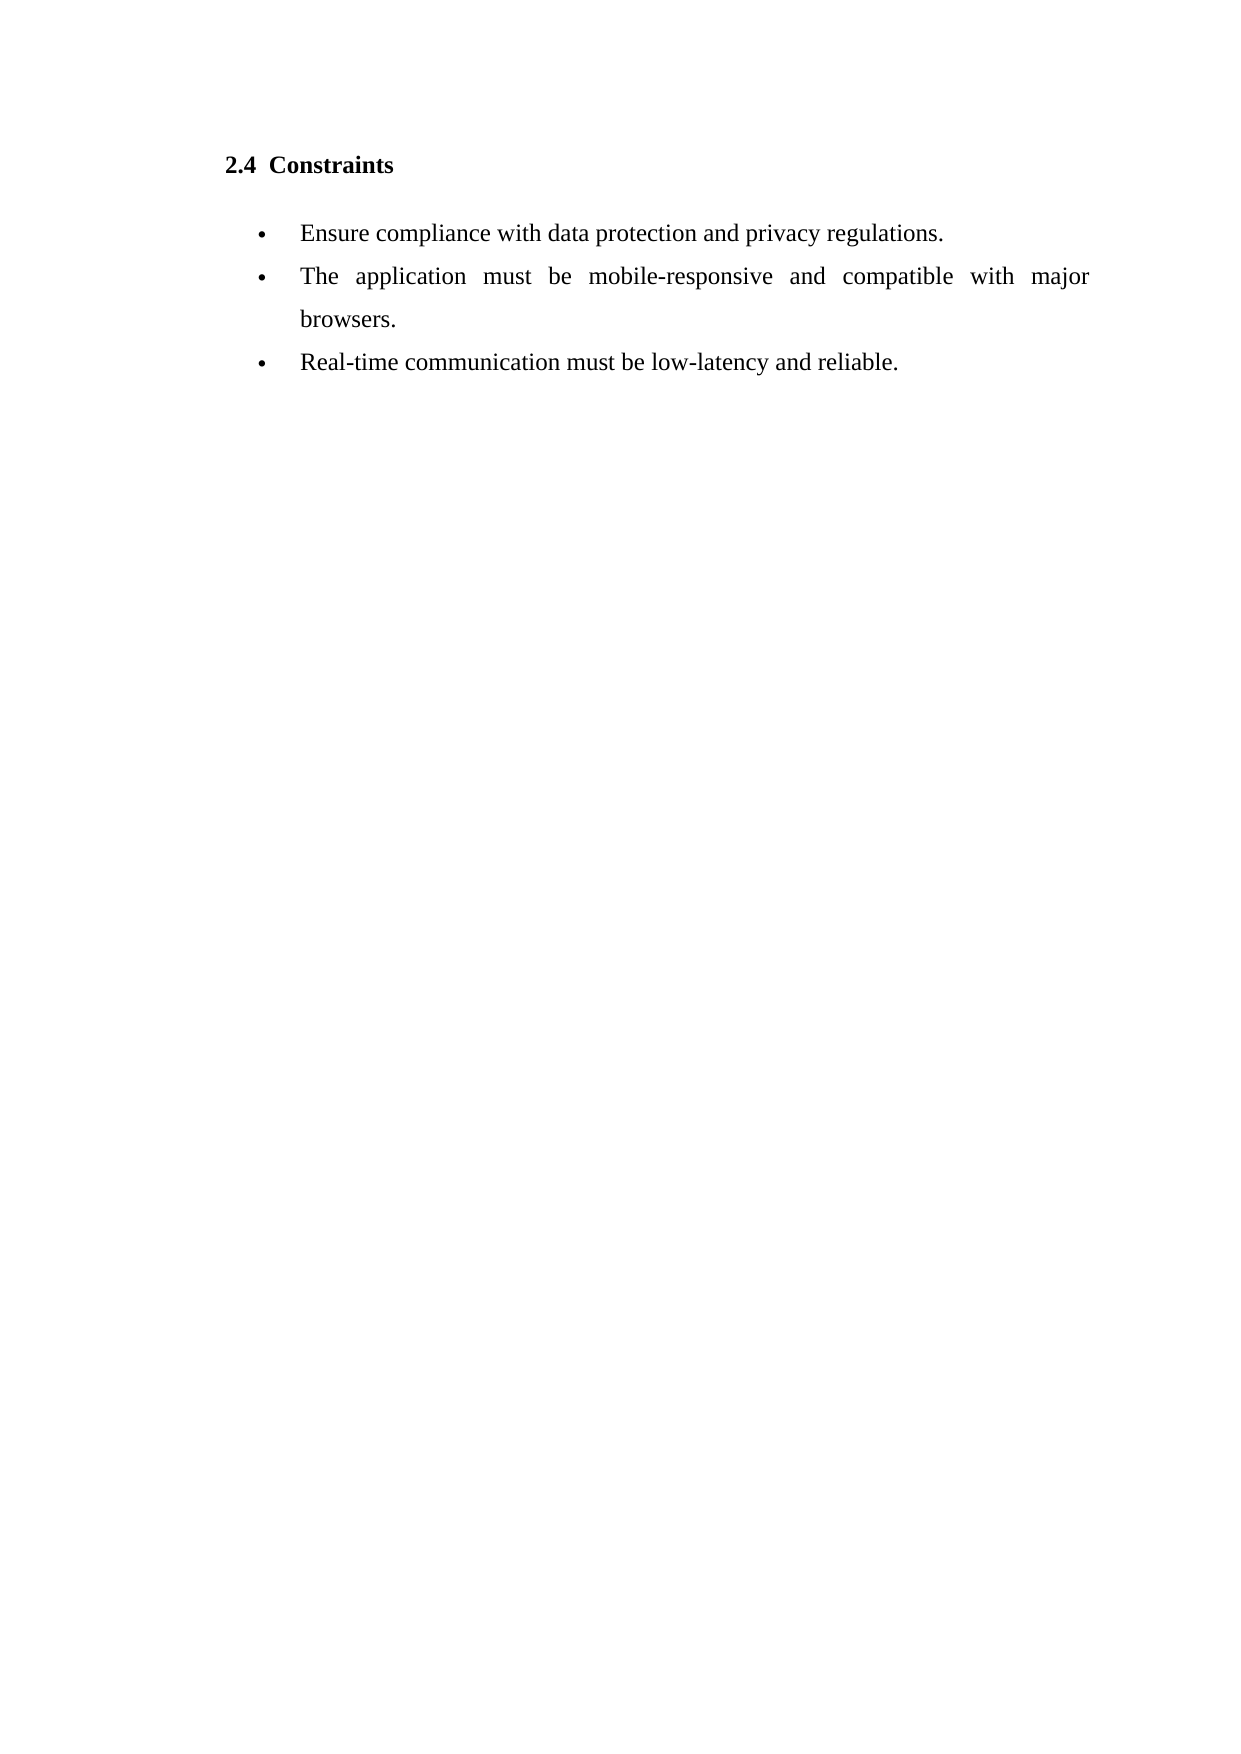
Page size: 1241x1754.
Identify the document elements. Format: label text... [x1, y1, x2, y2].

list The application must be mobile-responsive and compatible with major browsers. [262, 261, 1090, 333]
list Ensure compliance with data protection and privacy regulations. [262, 218, 1090, 247]
list Real-time communication must be low-latency and reliable. [262, 347, 1090, 376]
text 2.4 Constraints [225, 150, 1090, 179]
